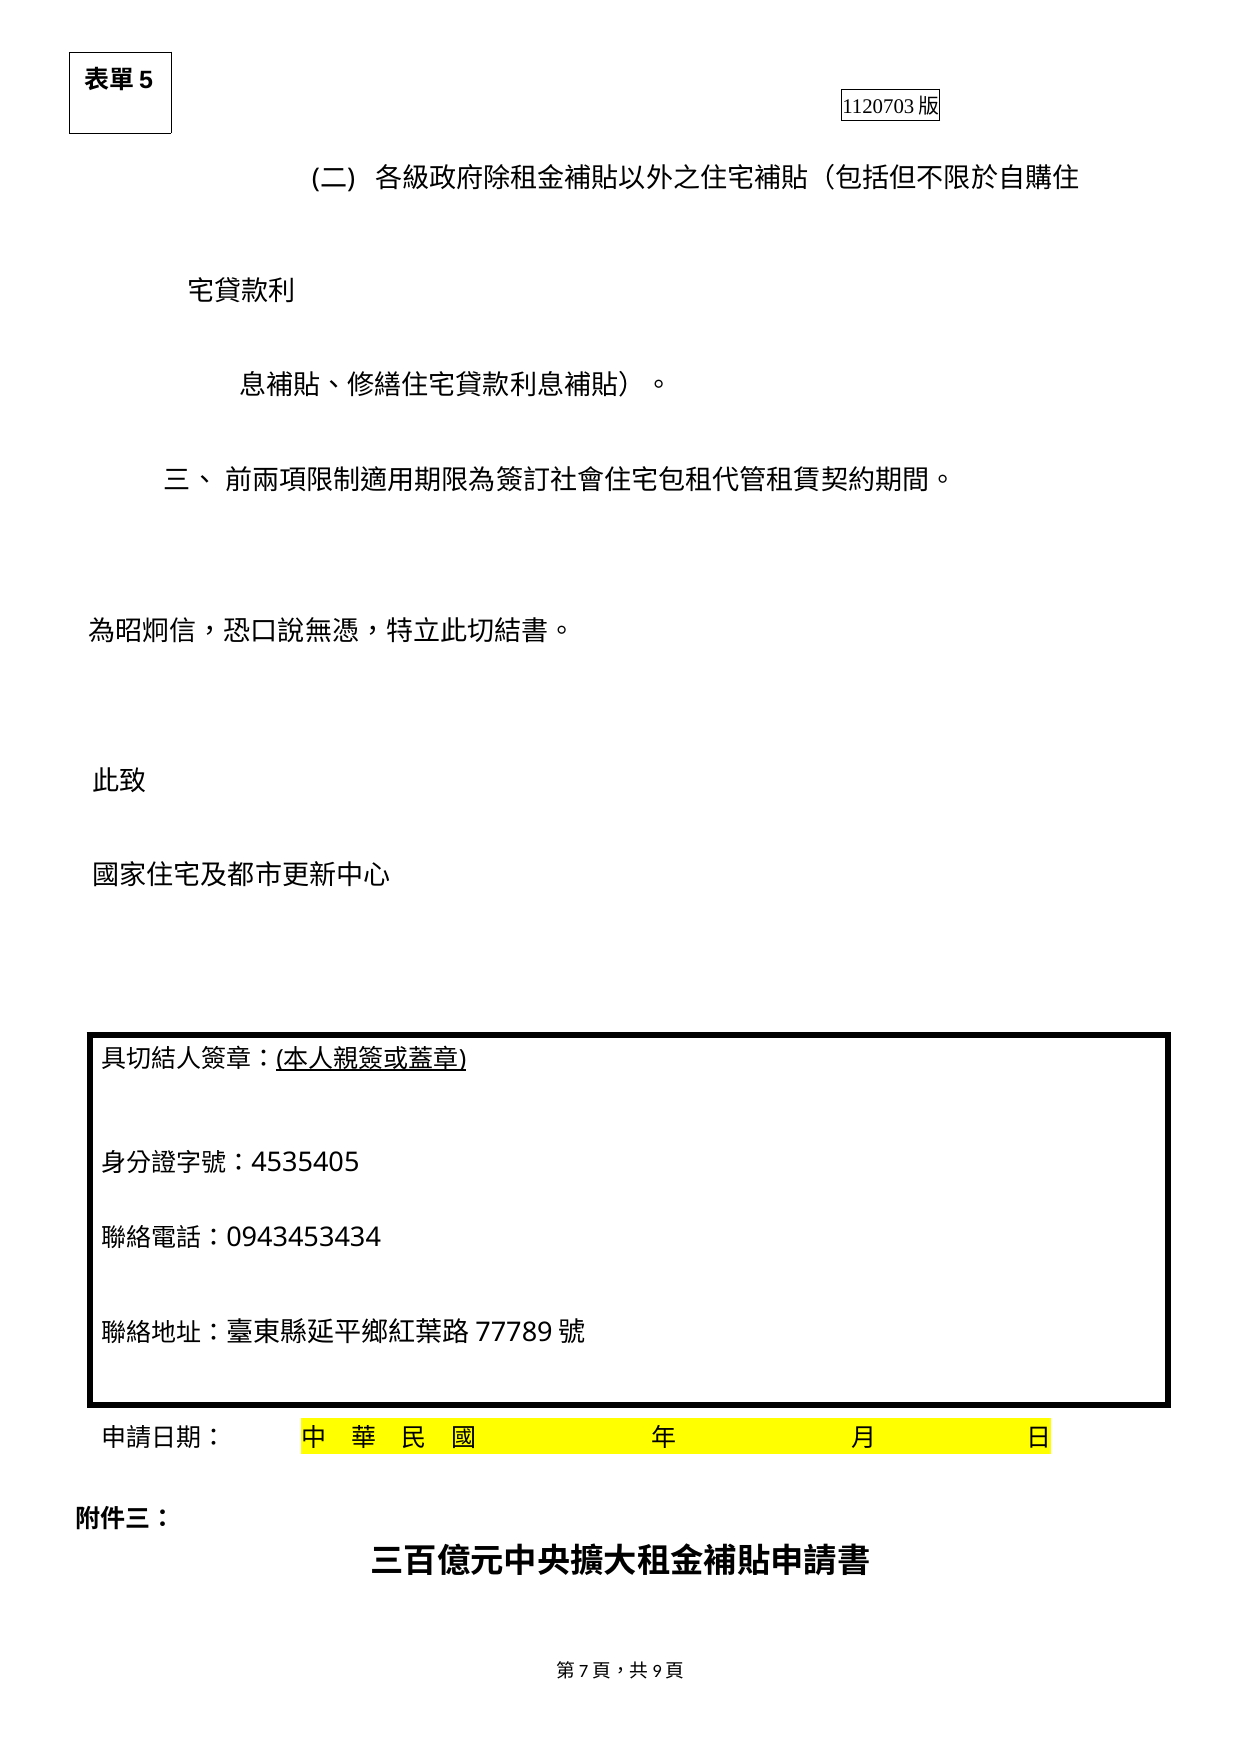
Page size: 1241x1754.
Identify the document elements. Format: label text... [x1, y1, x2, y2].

list 各級政府除租金補貼以外之住宅補貼（包括但不限於自購住宅貸款利 [187, 138, 1079, 326]
list 前兩項限制適用期限為簽訂社會住宅包租代管租賃契約期間。 [125, 440, 1079, 515]
table_cell 申請日期： 中 華 民 國 年 月 日 [90, 1408, 1168, 1464]
list 息補貼、修繕住宅貸款利息補貼）。 [197, 345, 1079, 420]
text 三百億元中央擴大租金補貼申請書 [75, 1534, 1165, 1582]
text 國家住宅及都市更新中心 [75, 835, 1165, 910]
text 此致 [75, 741, 1165, 816]
text 附件三： [75, 1498, 1165, 1534]
text 為昭炯信，恐口說無憑，特立此切結書。 [75, 591, 1165, 722]
table_header 具切結人簽章：(本人親簽或蓋章) 身分證字號：4535405 聯絡電話：0943453434 聯絡地址：臺東縣延平鄉紅葉路77789號 [93, 1038, 1165, 1402]
